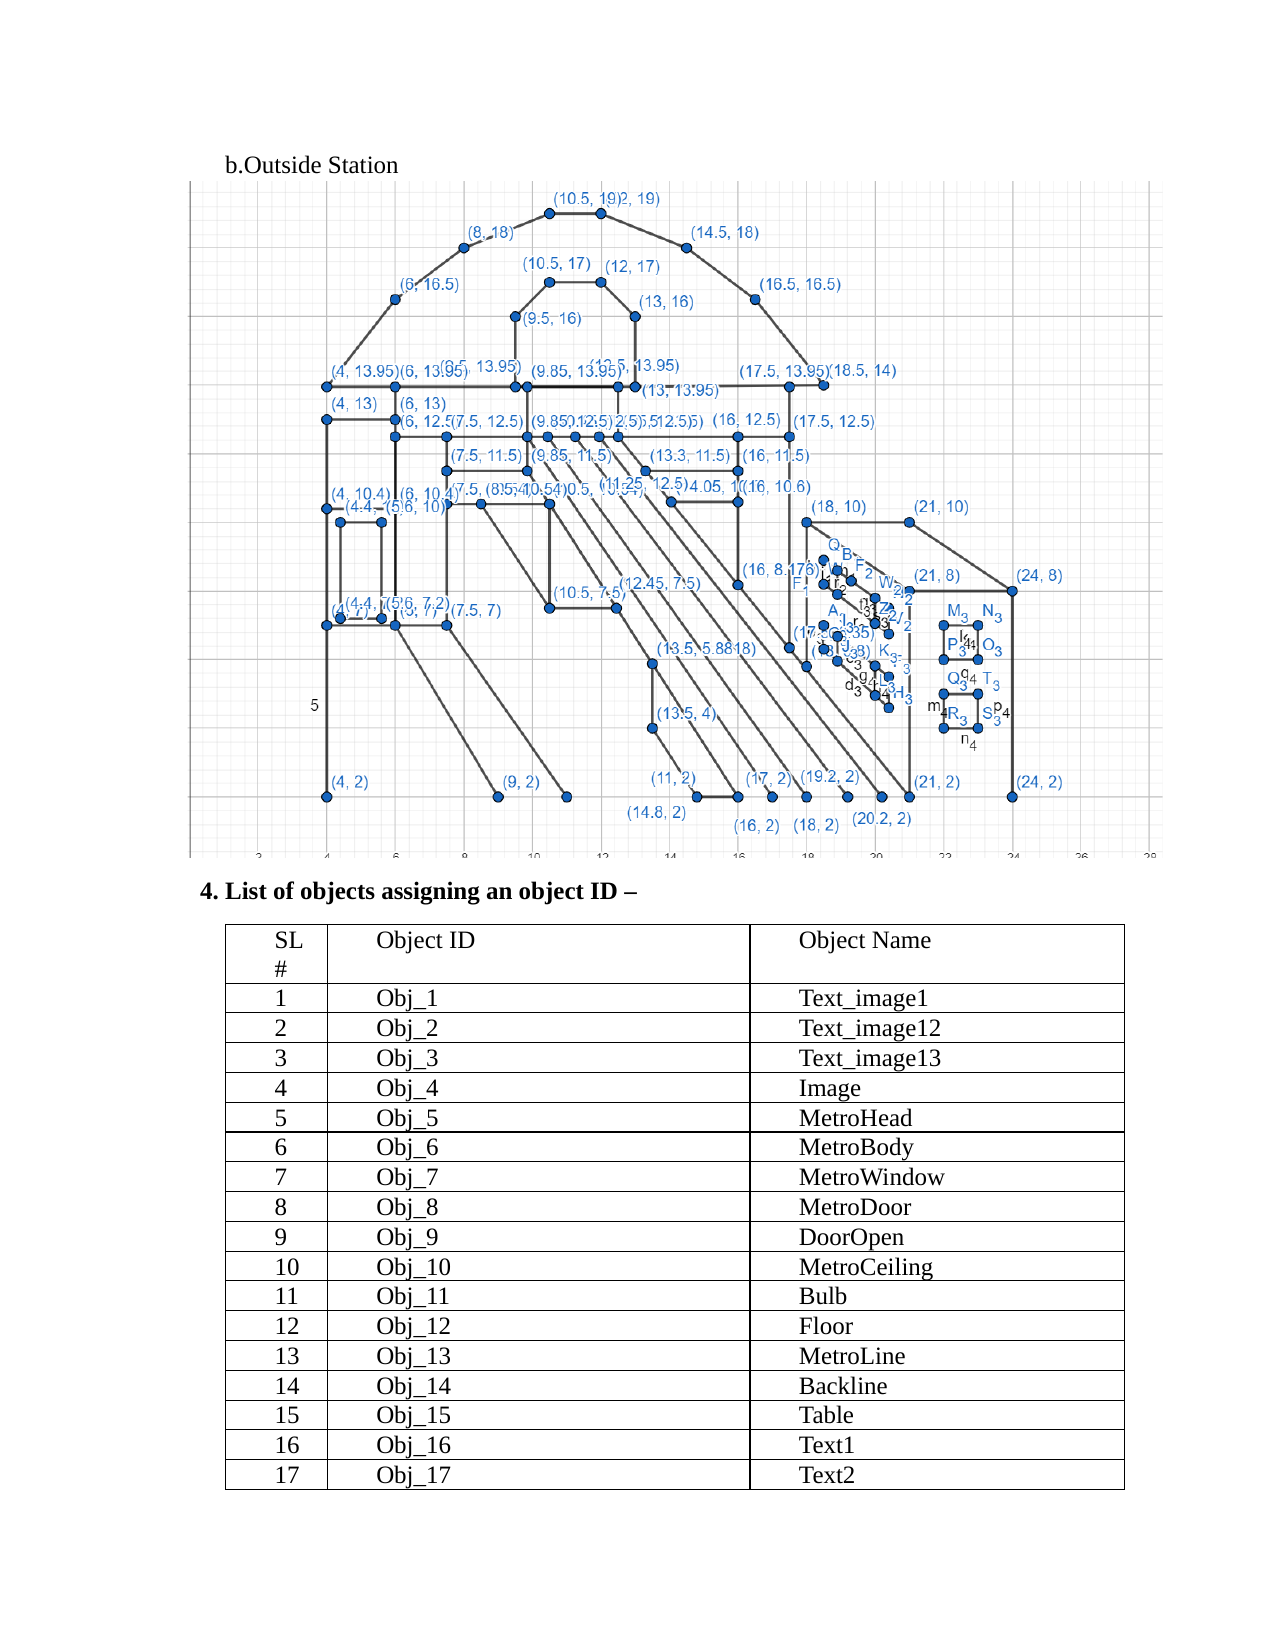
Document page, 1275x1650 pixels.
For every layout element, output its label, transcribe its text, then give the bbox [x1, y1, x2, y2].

text 4. List of objects assigning an object ID – [187, 876, 1125, 905]
table_header Object ID [328, 925, 749, 982]
table_cell Text_image13 [751, 1043, 1124, 1072]
table_cell Backline [751, 1371, 1124, 1399]
picture [187, 181, 1163, 858]
table_cell Obj_9 [328, 1222, 749, 1251]
table_cell Obj_14 [328, 1371, 749, 1399]
table_cell 13 [226, 1341, 327, 1370]
table_cell Obj_10 [328, 1252, 749, 1280]
table_cell Table [751, 1401, 1124, 1429]
table_cell Obj_2 [328, 1013, 749, 1042]
table_cell MetroLine [751, 1341, 1124, 1370]
table_header Object Name [751, 925, 1124, 982]
table_cell 9 [226, 1222, 327, 1251]
table_cell 12 [226, 1311, 327, 1340]
table_cell Obj_15 [328, 1401, 749, 1429]
text b.Outside Station [187, 150, 1125, 181]
table_cell 16 [226, 1430, 327, 1459]
table_cell MetroHead [751, 1103, 1124, 1131]
table_cell 3 [226, 1043, 327, 1072]
table_cell Obj_1 [328, 984, 749, 1012]
table_cell Text_image1 [751, 984, 1124, 1012]
table_cell Obj_11 [328, 1281, 749, 1310]
table_cell MetroBody [751, 1133, 1124, 1161]
table_cell Text1 [751, 1430, 1124, 1459]
table_cell MetroWindow [751, 1162, 1124, 1191]
table_cell 6 [226, 1133, 327, 1161]
table_cell 1 [226, 984, 327, 1012]
table_header SL# [226, 925, 327, 982]
table_cell Obj_3 [328, 1043, 749, 1072]
table_cell Text2 [751, 1460, 1124, 1489]
table_cell 5 [226, 1103, 327, 1131]
table_cell Floor [751, 1311, 1124, 1340]
table_cell 7 [226, 1162, 327, 1191]
table_cell Obj_4 [328, 1073, 749, 1102]
table_cell 14 [226, 1371, 327, 1399]
table_cell Obj_16 [328, 1430, 749, 1459]
table_cell Text_image12 [751, 1013, 1124, 1042]
table_cell 17 [226, 1460, 327, 1489]
table_cell Obj_7 [328, 1162, 749, 1191]
table_cell Obj_6 [328, 1133, 749, 1161]
table_cell Obj_17 [328, 1460, 749, 1489]
table_cell MetroCeiling [751, 1252, 1124, 1280]
table_cell Obj_12 [328, 1311, 749, 1340]
table_cell 4 [226, 1073, 327, 1102]
table_cell MetroDoor [751, 1192, 1124, 1221]
table_cell Bulb [751, 1281, 1124, 1310]
table_cell 2 [226, 1013, 327, 1042]
table_cell Image [751, 1073, 1124, 1102]
table_cell 10 [226, 1252, 327, 1280]
table_cell DoorOpen [751, 1222, 1124, 1251]
table_cell Obj_8 [328, 1192, 749, 1221]
table_cell 15 [226, 1401, 327, 1429]
table_cell Obj_13 [328, 1341, 749, 1370]
table_cell 8 [226, 1192, 327, 1221]
table_cell 11 [226, 1281, 327, 1310]
table_cell Obj_5 [328, 1103, 749, 1131]
